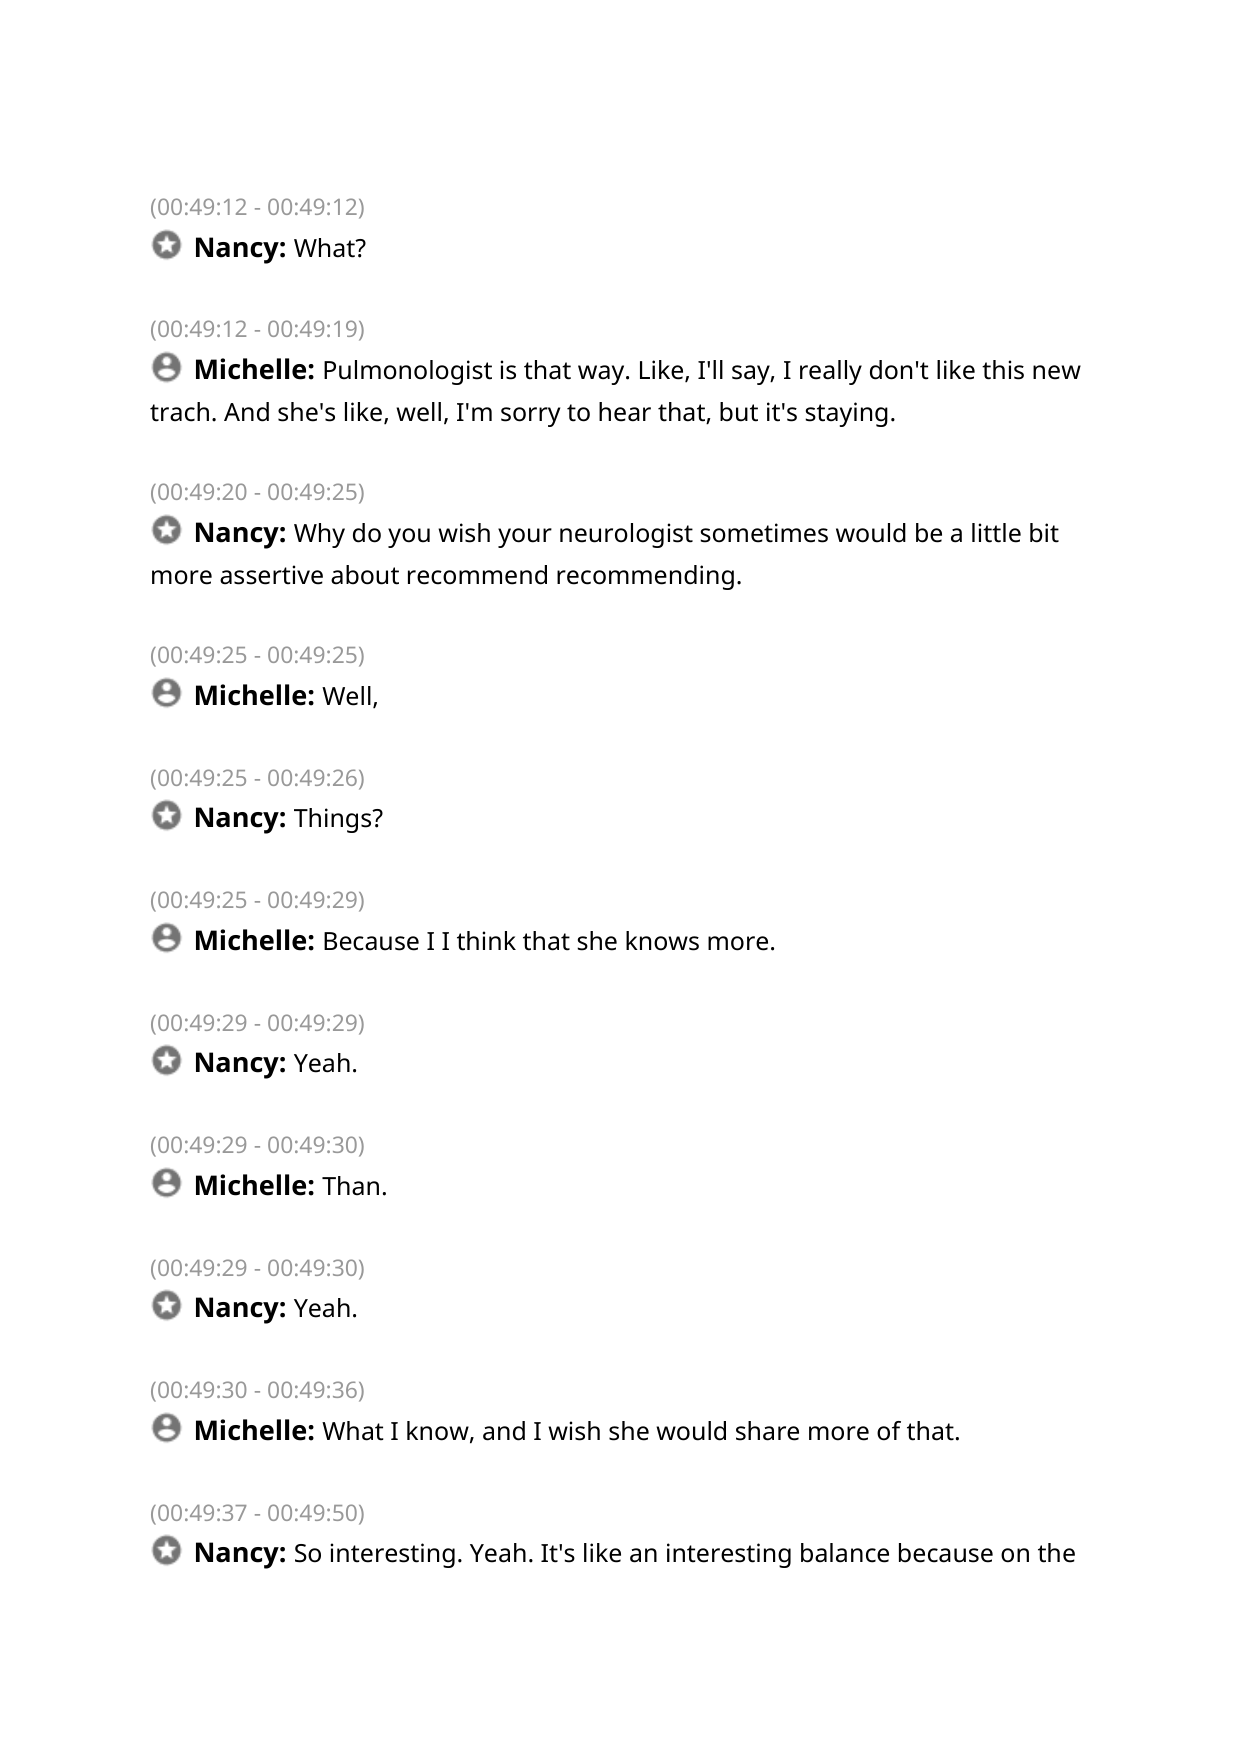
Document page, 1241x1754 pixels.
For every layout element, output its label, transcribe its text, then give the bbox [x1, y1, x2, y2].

picture [150, 350, 184, 385]
text Nancy: What? [150, 228, 1090, 265]
text Michelle: Than. [150, 1166, 1090, 1203]
text (00:49:29 - 00:49:30) [150, 1251, 1090, 1283]
picture [150, 676, 184, 710]
text Michelle: Because I I think that she knows more. [150, 921, 1090, 958]
text (00:49:37 - 00:49:50) [150, 1496, 1090, 1528]
picture [150, 1043, 184, 1078]
picture [150, 1533, 184, 1568]
picture [150, 513, 184, 547]
text (00:49:12 - 00:49:12) [150, 191, 1090, 222]
text (00:49:12 - 00:49:19) [150, 313, 1090, 344]
text Michelle: What I know, and I wish she would share more of that. [150, 1411, 1090, 1448]
text Michelle: Pulmonologist is that way. Like, I'll say, I really don't like this new trach. And she's like, well, I'm sorry to hear that, but it's staying. [150, 351, 1090, 428]
text (00:49:29 - 00:49:29) [150, 1006, 1090, 1038]
picture [150, 228, 184, 262]
text (00:49:29 - 00:49:30) [150, 1129, 1090, 1160]
text (00:49:30 - 00:49:36) [150, 1374, 1090, 1405]
picture [150, 1166, 184, 1200]
picture [150, 921, 184, 955]
text Nancy: Yeah. [150, 1044, 1090, 1081]
text Nancy: Things? [150, 799, 1090, 836]
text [150, 1534, 1090, 1571]
text (00:49:20 - 00:49:25) [150, 476, 1090, 507]
picture [150, 798, 184, 833]
text (00:49:25 - 00:49:29) [150, 884, 1090, 915]
picture [150, 1411, 184, 1445]
text (00:49:25 - 00:49:26) [150, 761, 1090, 793]
text Michelle: Well, [150, 676, 1090, 713]
text Nancy: Why do you wish your neurologist sometimes would be a little bit more assertive about recommend recommending. [150, 514, 1090, 591]
text Nancy: Yeah. [150, 1289, 1090, 1326]
picture [150, 1288, 184, 1323]
text (00:49:25 - 00:49:25) [150, 639, 1090, 670]
